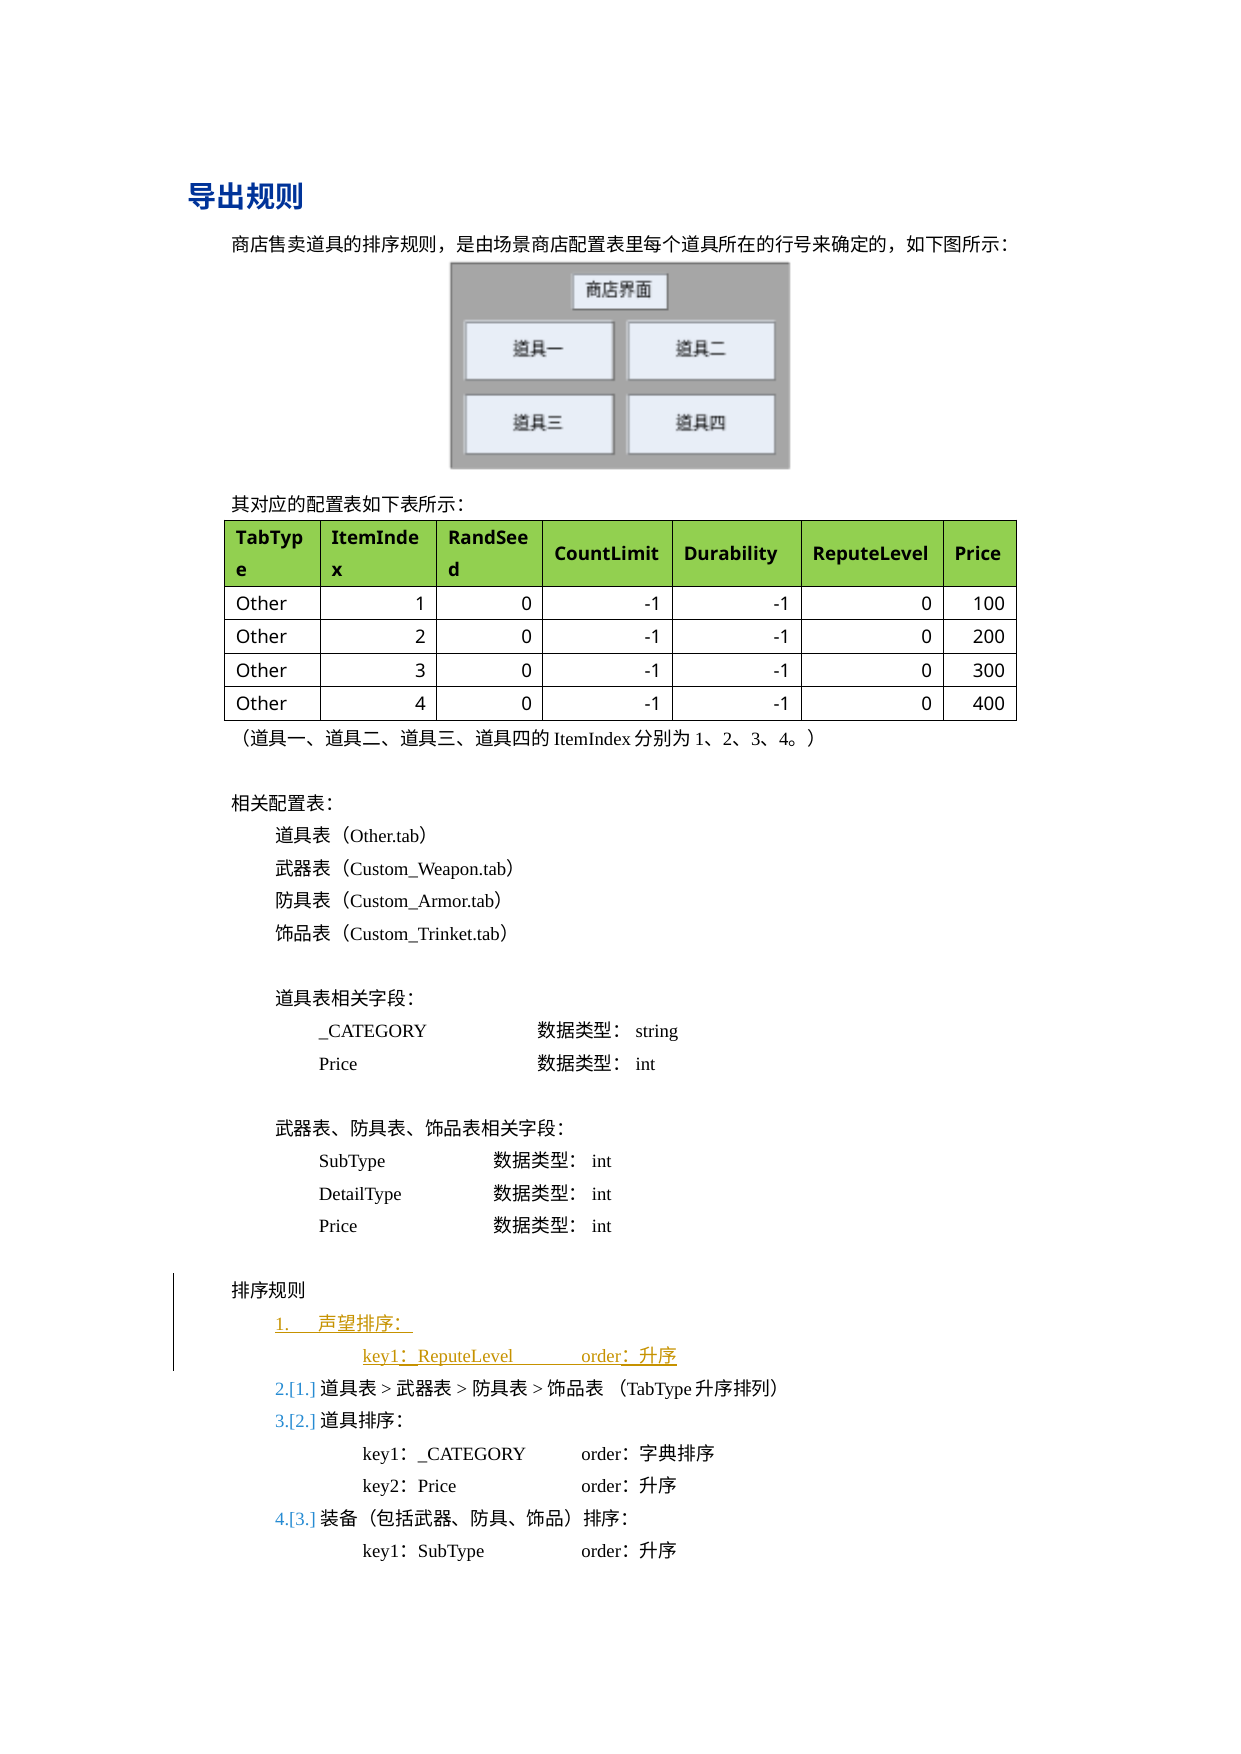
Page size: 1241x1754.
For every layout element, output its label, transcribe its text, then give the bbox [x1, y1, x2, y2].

list 道具表 > 武器表 > 防具表 > 饰品表 （TabType升序排列） [275, 1371, 1053, 1403]
text 道具表（Other.tab） [187, 818, 1053, 851]
text 商店售卖道具的排序规则，是由场景商店配置表里每个道具所在的行号来确定的，如下图所示： [187, 227, 1053, 259]
text 防具表（Custom_Armor.tab） [231, 883, 1053, 916]
text （道具一、道具二、道具三、道具四的ItemIndex分别为1、2、3、4。） [187, 721, 1053, 753]
text 武器表（Custom_Weapon.tab） [231, 851, 1053, 883]
table_cell 0 [802, 654, 943, 686]
text _CATEGORY 数据类型： string [231, 1013, 1053, 1046]
table_cell Other [225, 620, 320, 653]
table_cell 0 [437, 620, 542, 653]
text Price 数据类型： int [231, 1208, 1053, 1241]
table_cell 400 [944, 687, 1016, 720]
table_header Durability [673, 521, 801, 586]
table_cell Other [225, 654, 320, 686]
table_header TabType [225, 521, 320, 586]
table_cell -1 [673, 587, 801, 619]
table_header ItemIndex [321, 521, 436, 586]
table_cell 0 [437, 687, 542, 720]
text 导出规则 [187, 162, 1053, 227]
list key1：SubType order：升序 [362, 1533, 1053, 1566]
text 其对应的配置表如下表所示： [187, 487, 1053, 519]
text 饰品表（Custom_Trinket.tab） [231, 916, 1053, 948]
table_cell 4 [321, 687, 436, 720]
table_cell 100 [944, 587, 1016, 619]
text key2：Price order：升序 [319, 1468, 1053, 1501]
list 装备（包括武器、防具、饰品）排序： [275, 1501, 1053, 1533]
table_cell 300 [944, 654, 1016, 686]
text 武器表、防具表、饰品表相关字段： [231, 1111, 1053, 1143]
table_cell 2 [321, 620, 436, 653]
table_header RandSeed [437, 521, 542, 586]
table_cell 0 [437, 587, 542, 619]
table_cell -1 [543, 620, 672, 653]
table_cell -1 [673, 620, 801, 653]
table_cell 0 [802, 620, 943, 653]
table_header CountLimit [543, 521, 672, 586]
table_cell Other [225, 687, 320, 720]
text Price 数据类型： int [231, 1046, 1053, 1078]
table_cell -1 [543, 687, 672, 720]
table_cell 200 [944, 620, 1016, 653]
list key1：_CATEGORY order：字典排序 [319, 1436, 1053, 1468]
table_cell 0 [802, 687, 943, 720]
table_cell 0 [802, 587, 943, 619]
table_cell 0 [437, 654, 542, 686]
table_cell Other [225, 587, 320, 619]
table_cell -1 [543, 587, 672, 619]
table_cell 1 [321, 587, 436, 619]
table_cell 3 [321, 654, 436, 686]
table_cell -1 [673, 654, 801, 686]
list 道具排序： [275, 1403, 1053, 1436]
text 排序规则 [187, 1273, 1053, 1306]
text DetailType 数据类型： int [231, 1176, 1053, 1208]
table_cell -1 [543, 654, 672, 686]
table_header ReputeLevel [802, 521, 943, 586]
table_header Price [944, 521, 1016, 586]
text 相关配置表： [187, 786, 1053, 818]
text 道具表相关字段： [231, 981, 1053, 1013]
text SubType 数据类型： int [231, 1143, 1053, 1176]
table_cell -1 [673, 687, 801, 720]
